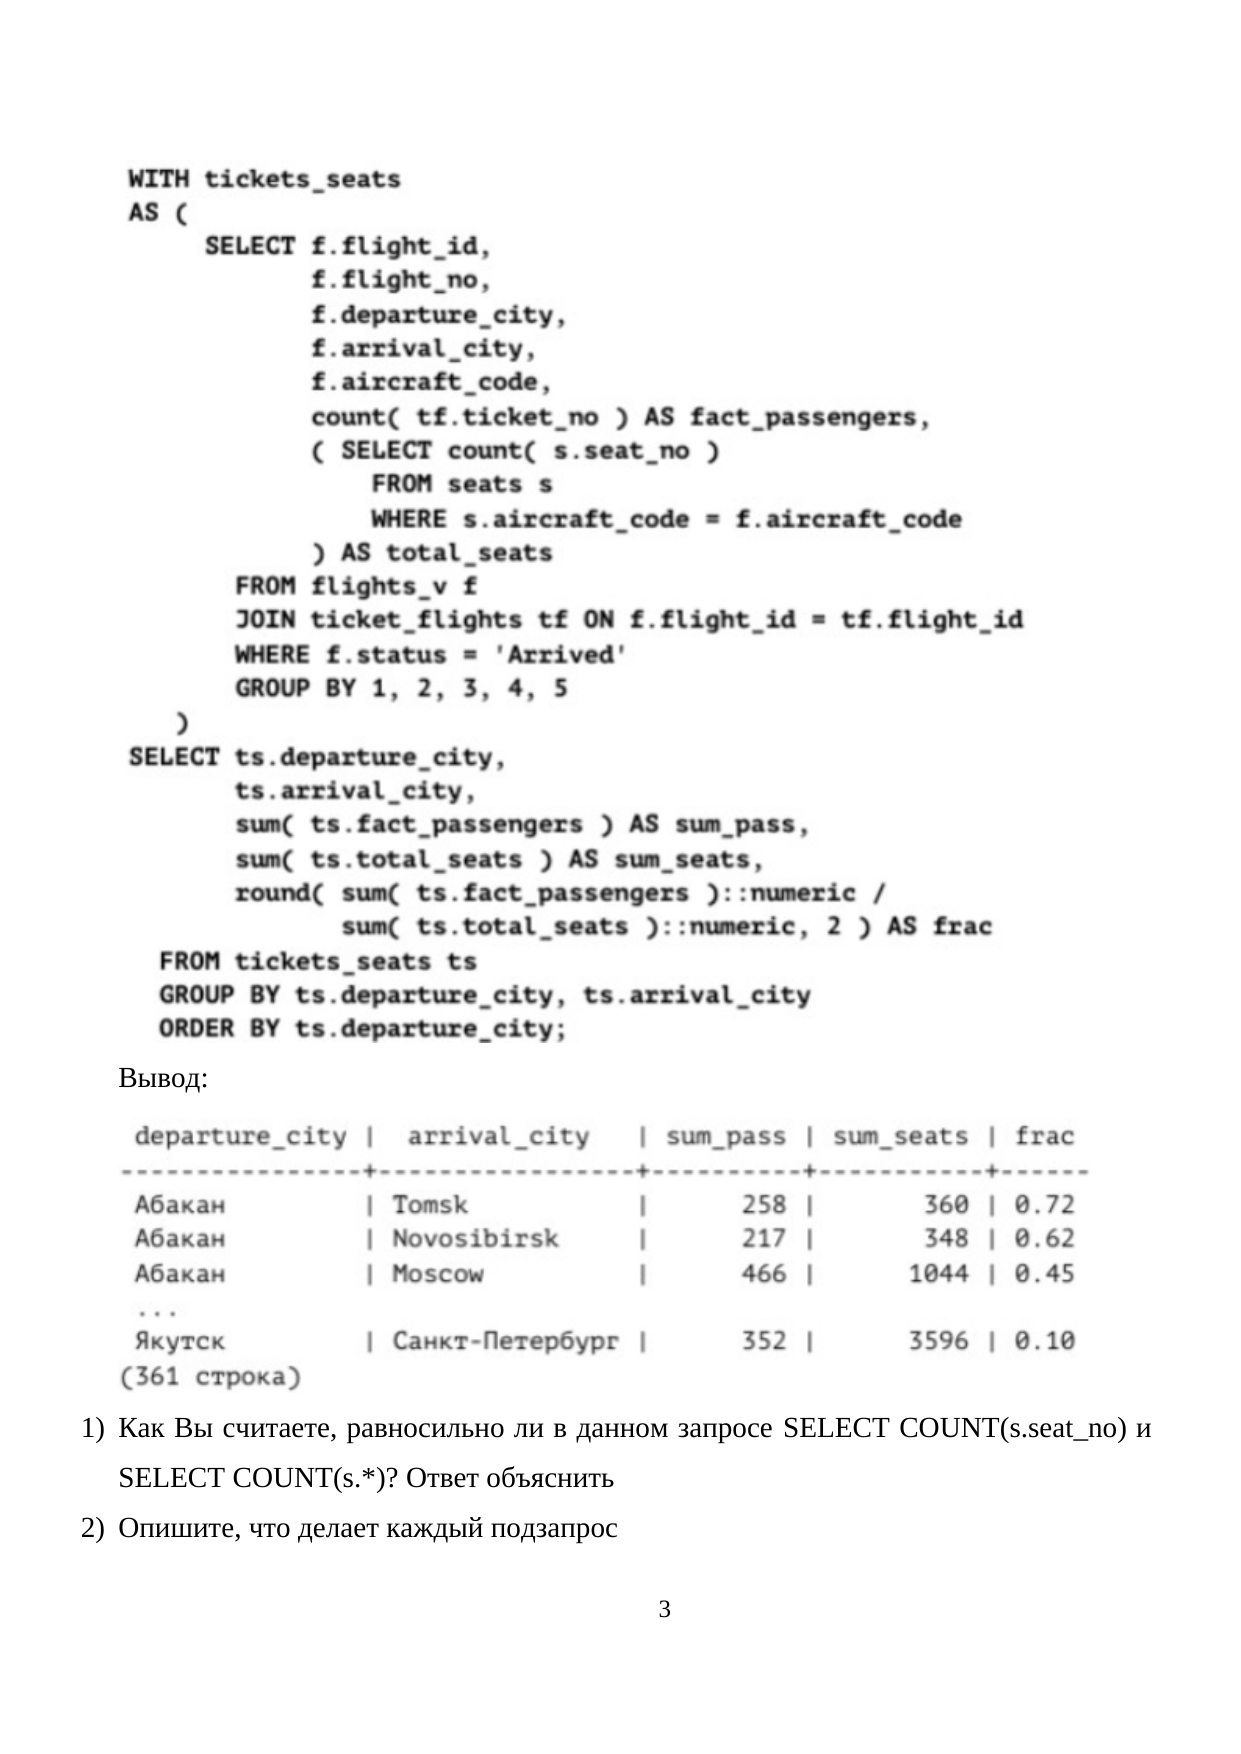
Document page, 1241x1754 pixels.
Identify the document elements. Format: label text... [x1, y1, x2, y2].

list Как Вы считаете, равносильно ли в данном запросе SELECT COUNT(s.seat_no) и SELECT COUNT(s.*)? Ответ объяснить [81, 1410, 1152, 1493]
picture [118, 160, 1045, 1043]
picture [118, 1110, 1091, 1393]
list Опишите, что делает каждый подзапрос [81, 1510, 1152, 1544]
list Вывод: [118, 1060, 1152, 1093]
